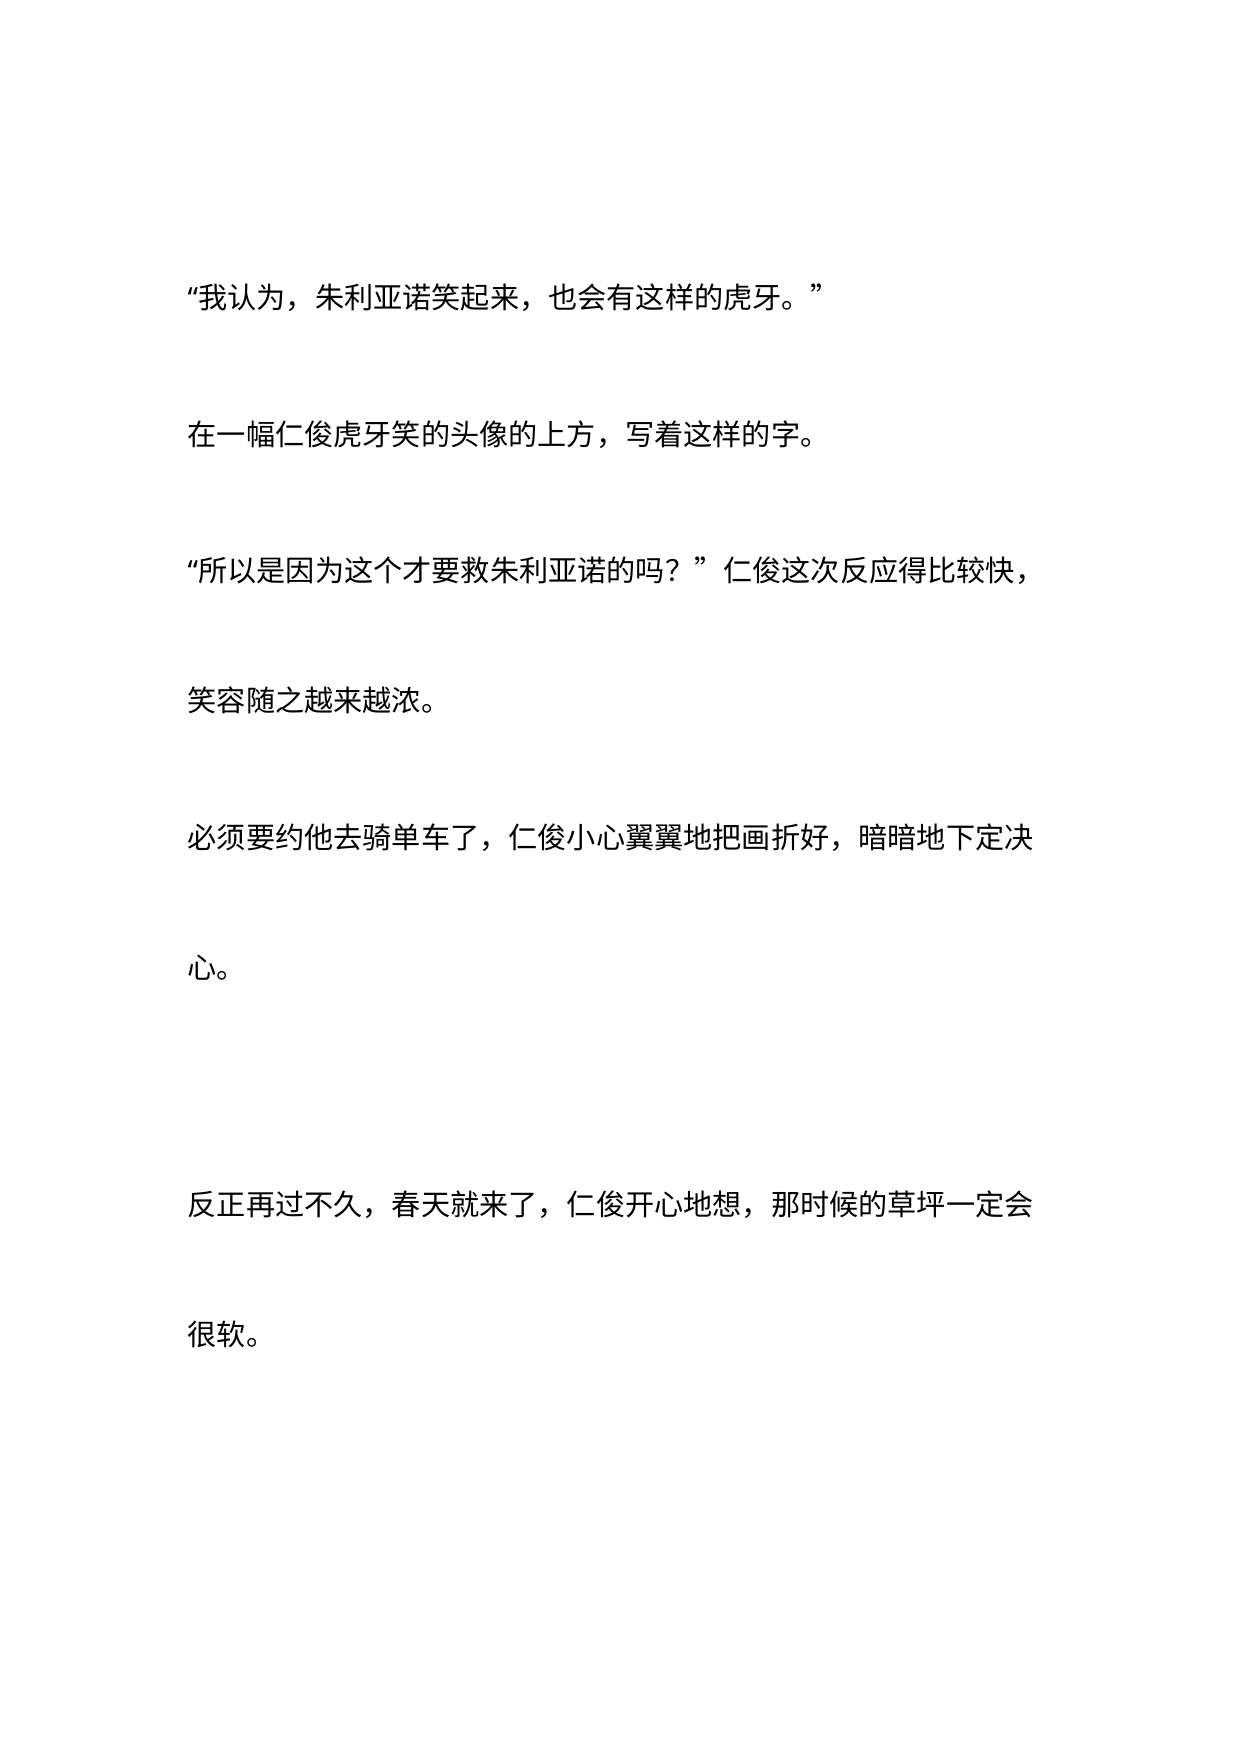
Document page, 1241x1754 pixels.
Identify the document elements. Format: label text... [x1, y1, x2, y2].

text 必须要约他去骑单车了，仁俊小心翼翼地把画折好，暗暗地下定决心。 [187, 803, 1053, 998]
text 反正再过不久，春天就来了，仁俊开心地想，那时候的草坪一定会很软。 [187, 1171, 1053, 1366]
text “我认为，朱利亚诺笑起来，也会有这样的虎牙。” [187, 263, 1053, 328]
text “所以是因为这个才要救朱利亚诺的吗？”仁俊这次反应得比较快，笑容随之越来越浓。 [187, 536, 1053, 731]
text 在一幅仁俊虎牙笑的头像的上方，写着这样的字。 [187, 400, 1053, 465]
